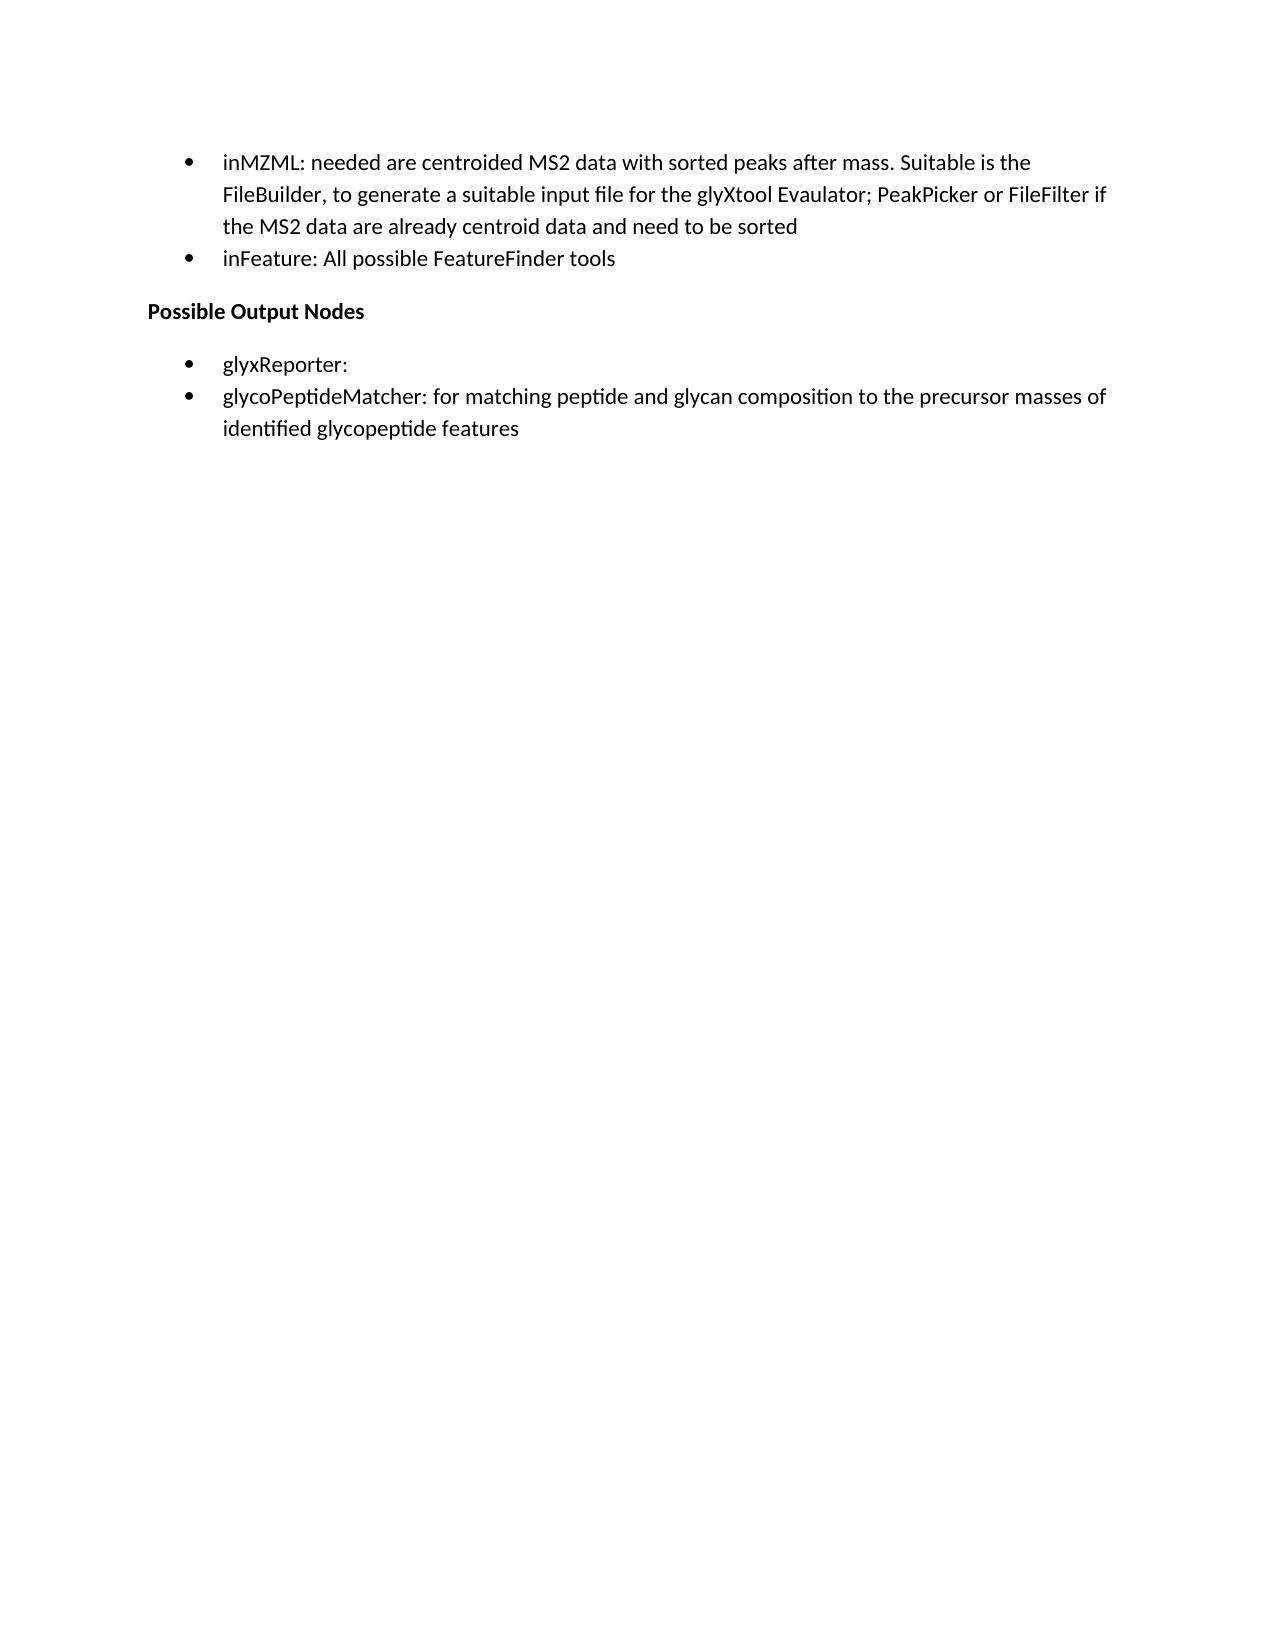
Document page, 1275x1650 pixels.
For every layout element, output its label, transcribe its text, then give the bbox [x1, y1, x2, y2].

list glyxReporter: [185, 350, 1127, 378]
text Possible Output Nodes [148, 297, 1127, 325]
list inMZML: needed are centroided MS2 data with sorted peaks after mass. Suitable is the FileBuilder, to generate a suitable input file for the glyXtool Evaulator; PeakPicker or FileFilter if the MS2 data are already centroid data and need to be sorted [185, 148, 1127, 240]
list inFeature: All possible FeatureFinder tools [185, 244, 1127, 272]
list glycoPeptideMatcher: for matching peptide and glycan composition to the precursor masses of identified glycopeptide features [185, 382, 1127, 443]
